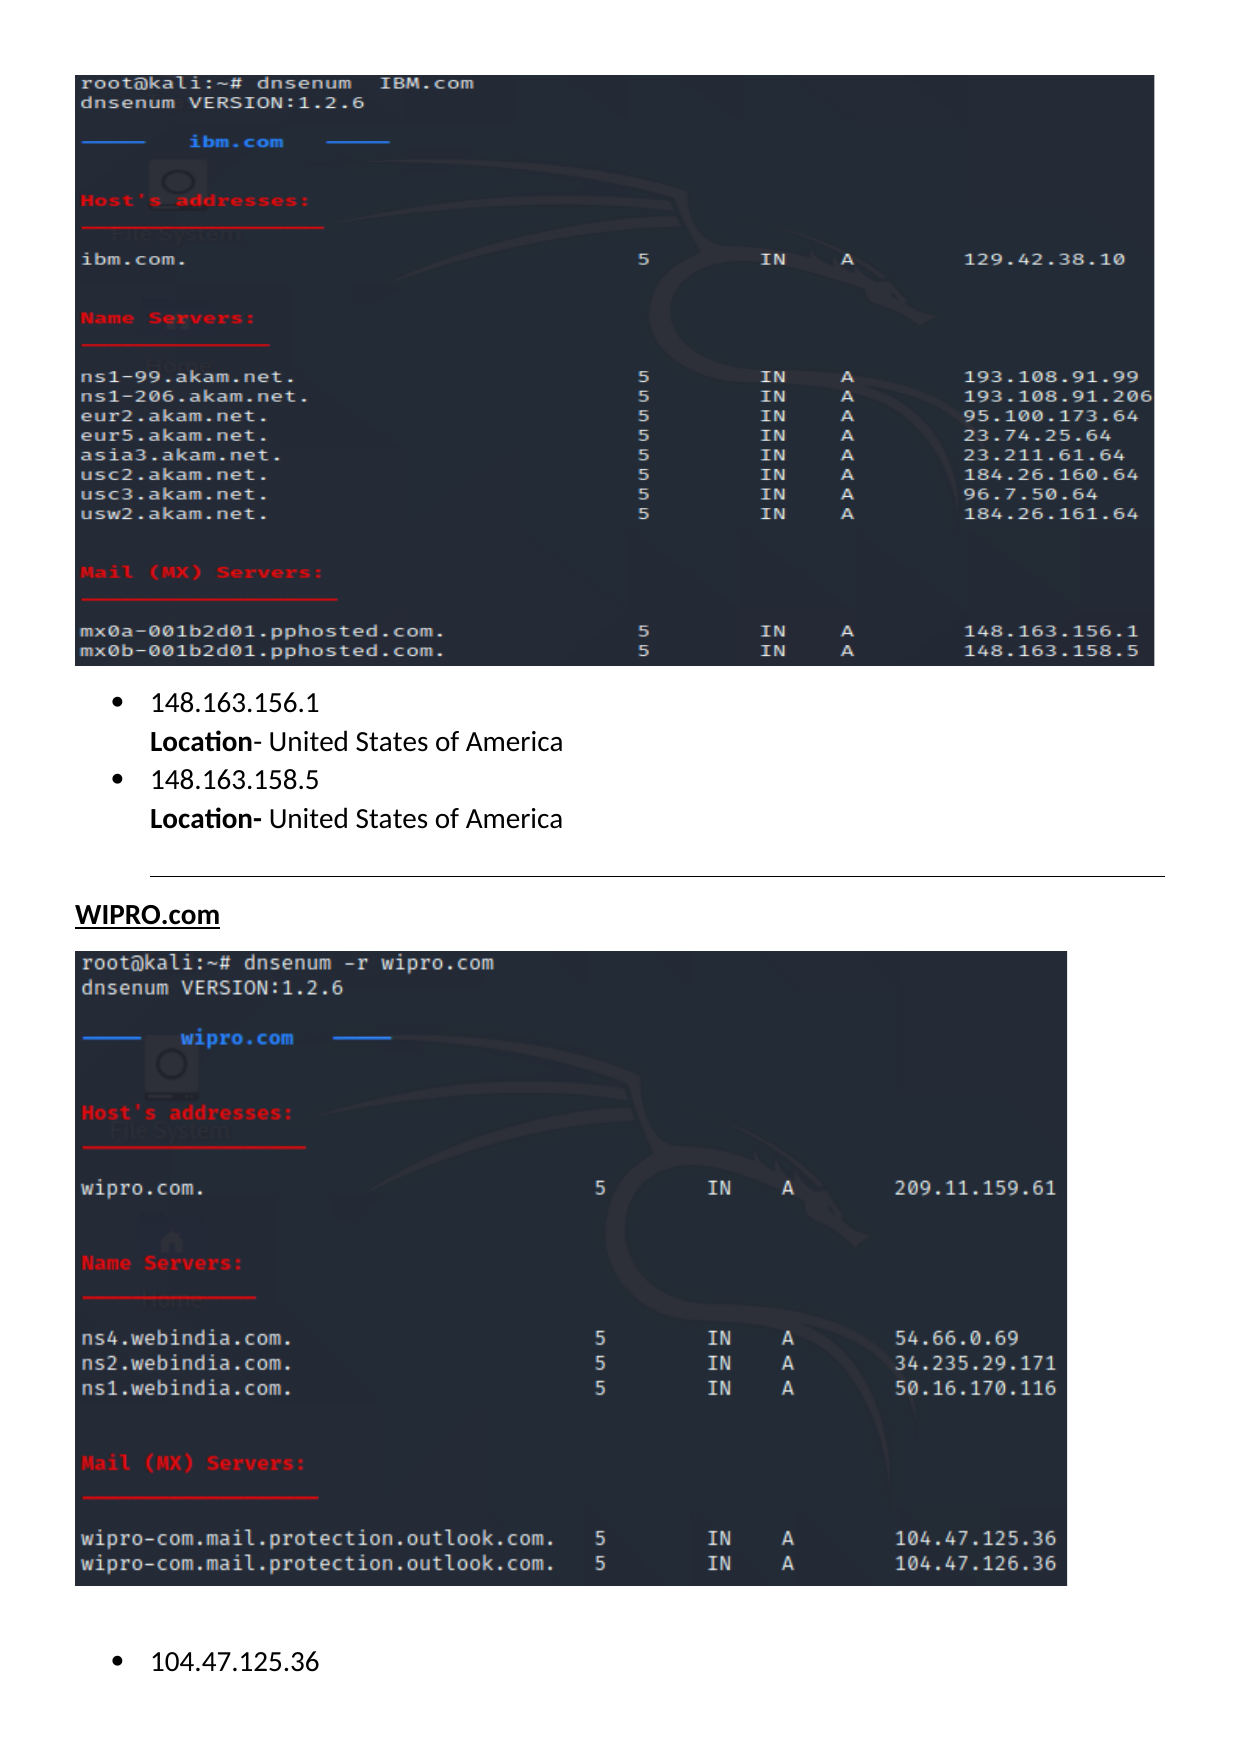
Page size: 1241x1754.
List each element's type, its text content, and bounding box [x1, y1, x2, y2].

list 148.163.158.5 [112, 761, 1165, 797]
picture [75, 951, 1068, 1586]
list Location- United States of America [150, 723, 1165, 758]
picture [75, 75, 1155, 666]
list 148.163.156.1 [112, 684, 1165, 720]
list Location- United States of America [150, 800, 1165, 835]
list 104.47.125.36 [112, 1643, 1165, 1679]
text WIPRO.com [75, 896, 1165, 932]
